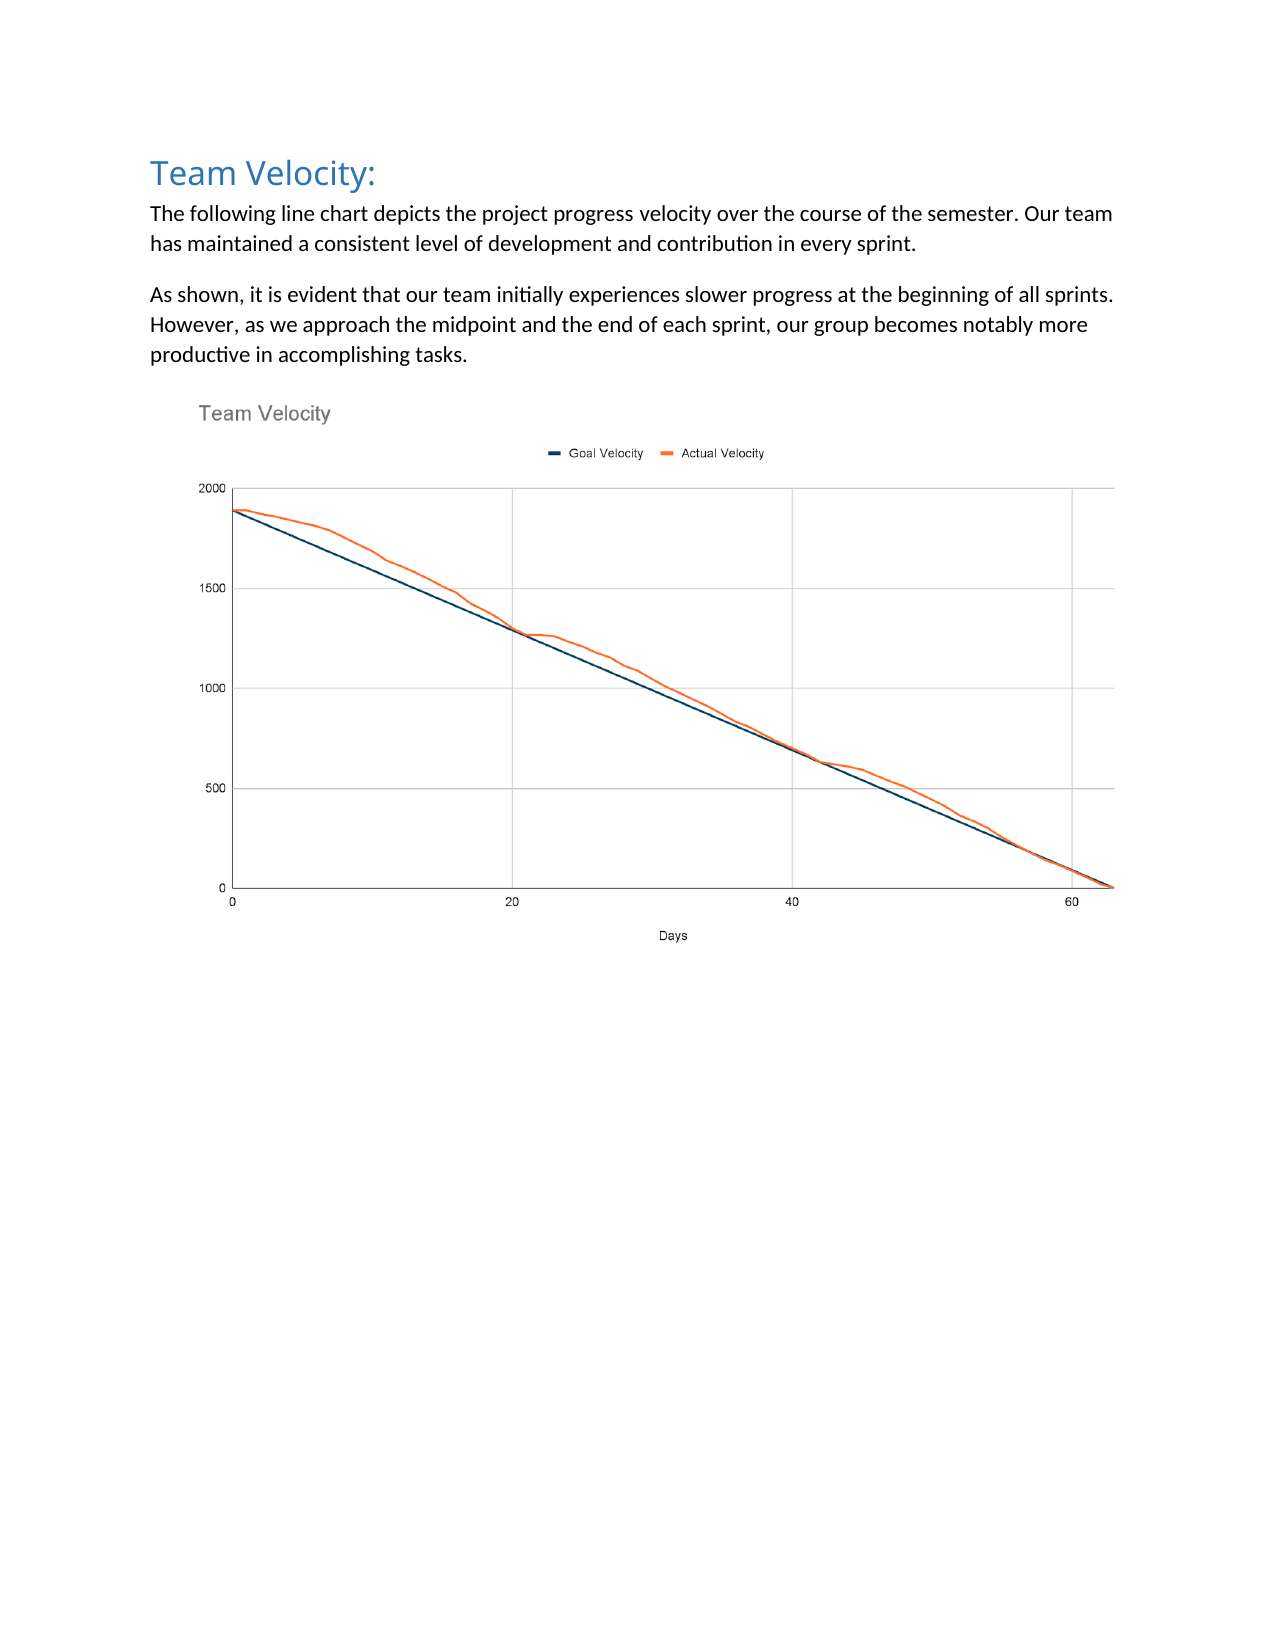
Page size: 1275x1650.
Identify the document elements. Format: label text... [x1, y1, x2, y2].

text As shown, it is evident that our team initially experiences slower progress at the beginning of all sprints. However, as we approach the midpoint and the end of each sprint, our group becomes notably more productive in accomplishing tasks. [150, 280, 1125, 972]
text The following line chart depicts the project progress velocity over the course of the semester. Our team has maintained a consistent level of development and contribution in every sprint. [150, 199, 1125, 257]
subtitle Team Velocity: [150, 150, 1125, 195]
